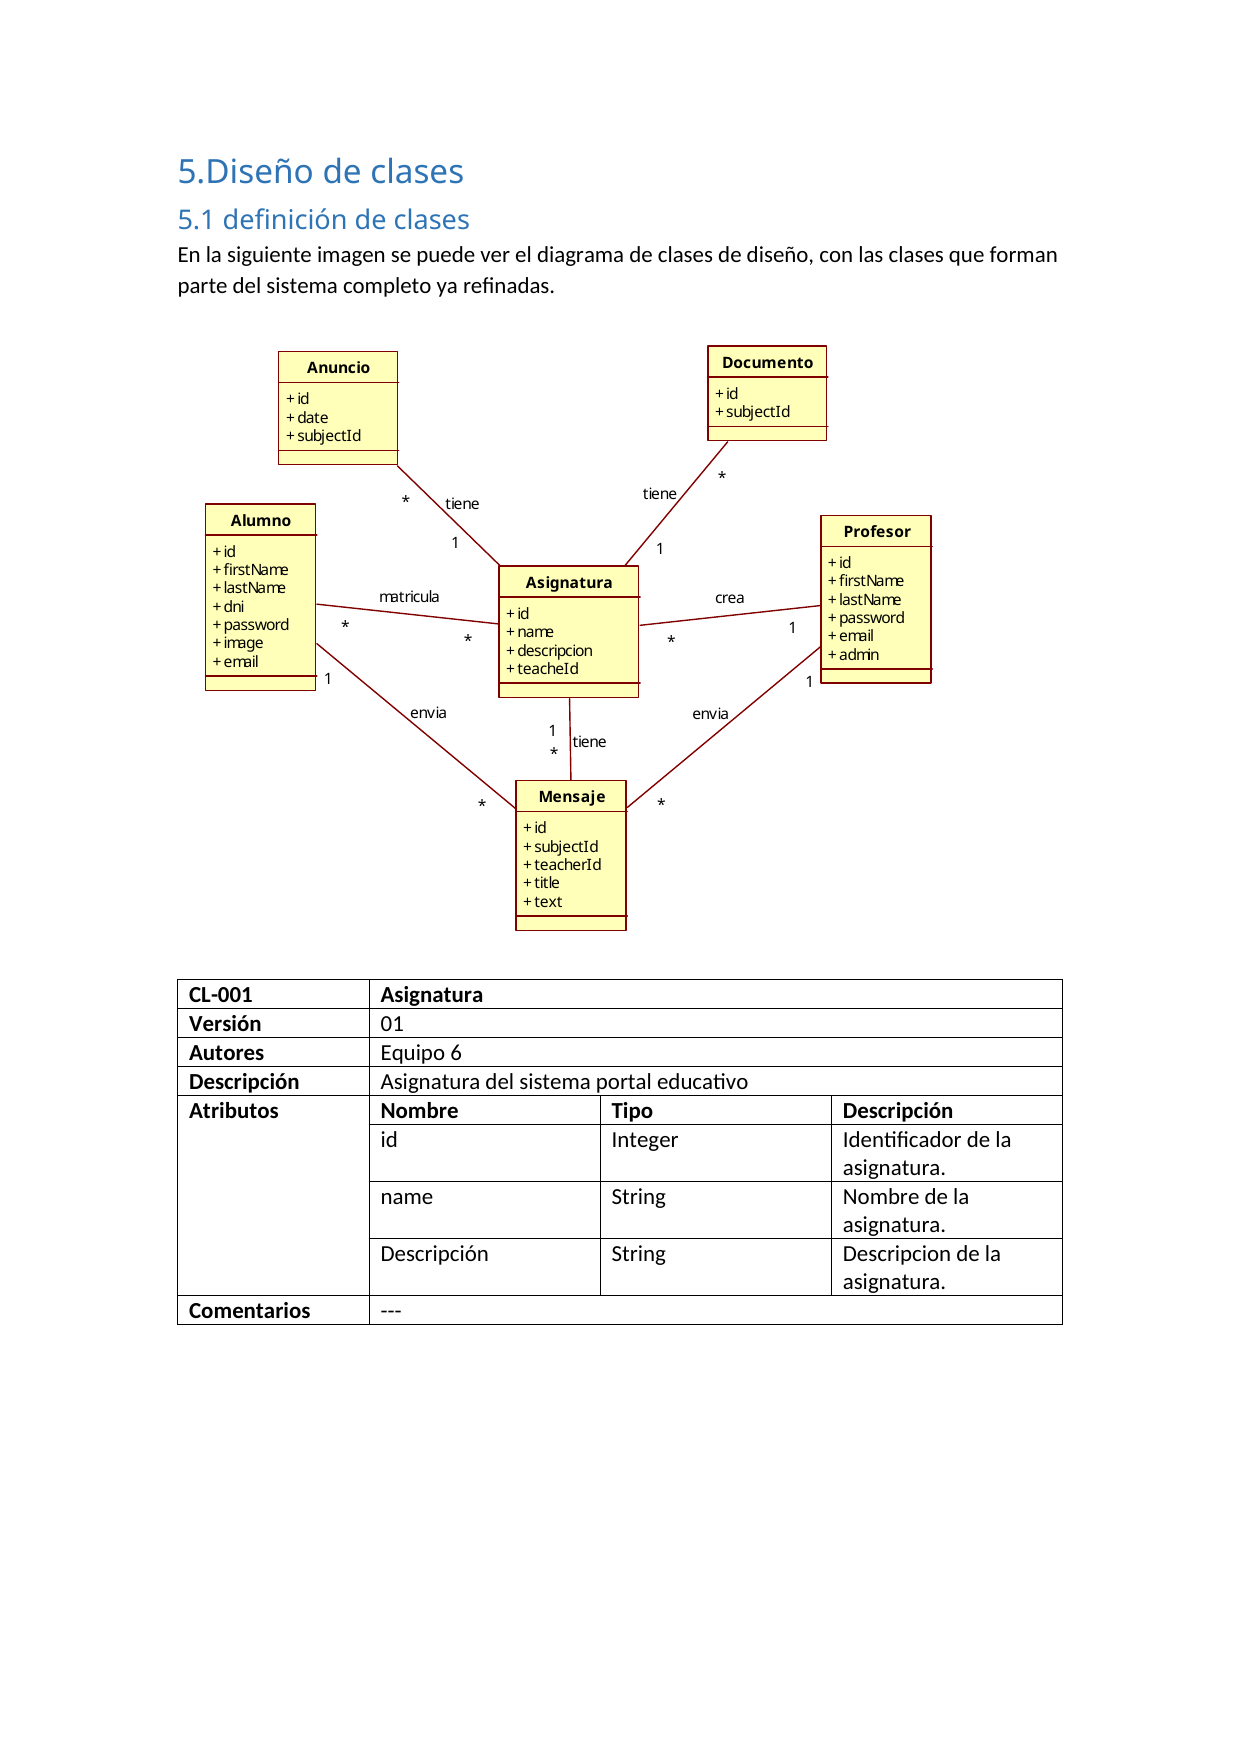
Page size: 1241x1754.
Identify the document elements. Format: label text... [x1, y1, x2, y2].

table_cell name [370, 1182, 600, 1238]
table_header CL-001 [178, 980, 369, 1008]
table_cell Equipo 6 [370, 1038, 1062, 1066]
table_cell Descripción [832, 1096, 1062, 1124]
table_cell Autores [178, 1038, 369, 1066]
table_cell Identificador de la asignatura. [832, 1125, 1062, 1181]
table_cell --- [370, 1296, 1062, 1324]
text En la siguiente imagen se puede ver el diagrama de clases de diseño, con las clases que forman parte del sistema completo ya refinadas. [177, 241, 1063, 299]
table_cell id [370, 1125, 600, 1181]
table_cell Nombre [370, 1096, 600, 1124]
table_cell Descripción [370, 1239, 600, 1295]
table_cell Descripcion de la asignatura. [832, 1239, 1062, 1295]
table_cell String [601, 1182, 831, 1238]
table_cell Atributos [178, 1096, 369, 1295]
table_cell String [601, 1239, 831, 1295]
subtitle 5.Diseño de clases [177, 148, 1063, 193]
table_cell Comentarios [178, 1296, 369, 1324]
subtitle 5.1 definición de clases [177, 201, 1063, 238]
table_cell 01 [370, 1009, 1062, 1037]
table_cell Asignatura del sistema portal educativo [370, 1067, 1062, 1095]
table_cell Versión [178, 1009, 369, 1037]
table_cell Integer [601, 1125, 831, 1181]
table_cell Nombre de la asignatura. [832, 1182, 1062, 1238]
table_header Asignatura [370, 980, 1062, 1008]
table_cell Descripción [178, 1067, 369, 1095]
table_cell Tipo [601, 1096, 831, 1124]
